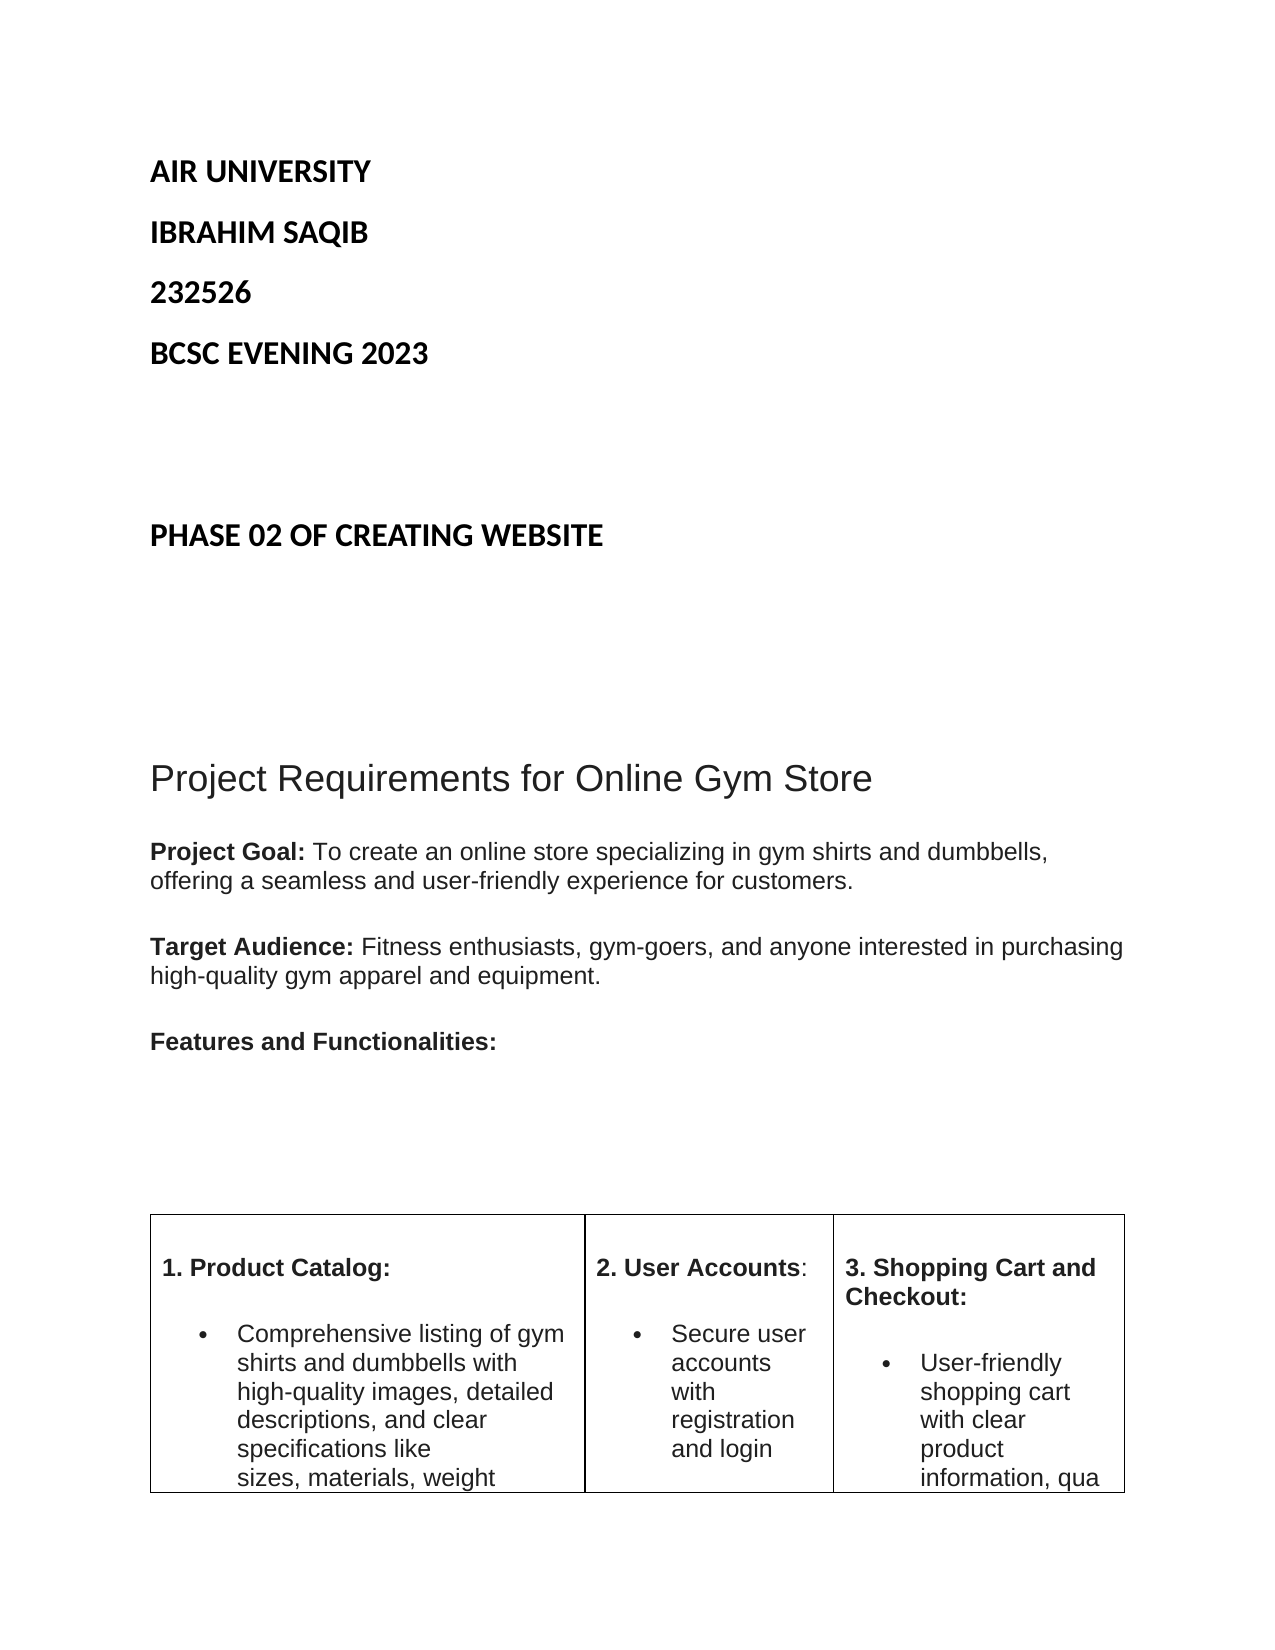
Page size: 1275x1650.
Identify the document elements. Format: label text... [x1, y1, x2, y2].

text Target Audience: Fitness enthusiasts, gym-goers, and anyone interested in purchasing high-quality gym apparel and equipment. [150, 932, 1125, 989]
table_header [586, 1215, 833, 1492]
text Features and Functionalities: [150, 1027, 1125, 1056]
text Project Goal: To create an online store specializing in gym shirts and dumbbells, offering a seamless and user-friendly experience for customers. [150, 837, 1125, 894]
text AIR UNIVERSITY [150, 150, 1125, 191]
text IBRAHIM SAQIB [150, 211, 1125, 251]
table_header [151, 1215, 584, 1492]
text Project Requirements for Online Gym Store [150, 756, 1125, 799]
text BCSC EVENING 2023 [150, 332, 1125, 373]
text 232526 [150, 271, 1125, 312]
text PHASE 02 OF CREATING WEBSITE [150, 514, 1125, 554]
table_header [834, 1215, 1124, 1492]
